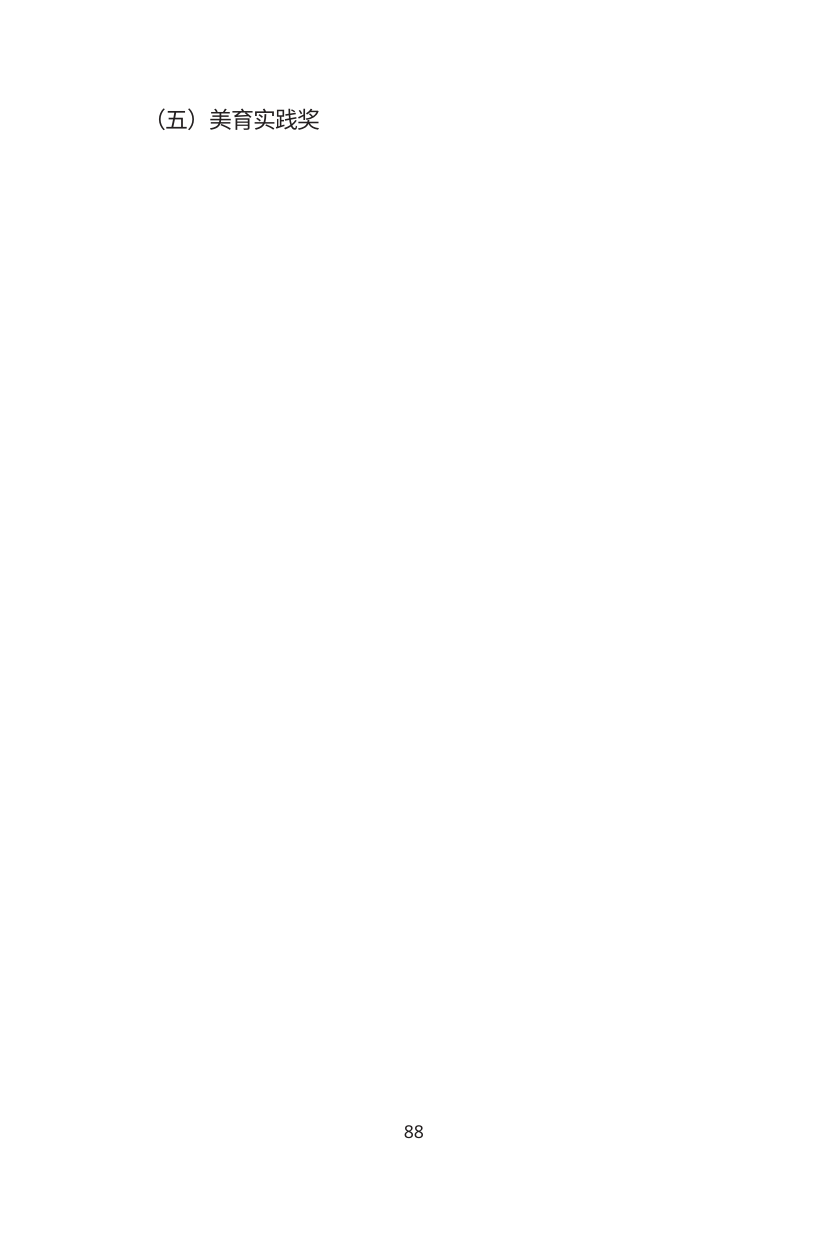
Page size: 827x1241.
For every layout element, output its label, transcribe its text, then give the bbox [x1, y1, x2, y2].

text （五）美育实践奖 [143, 105, 731, 134]
